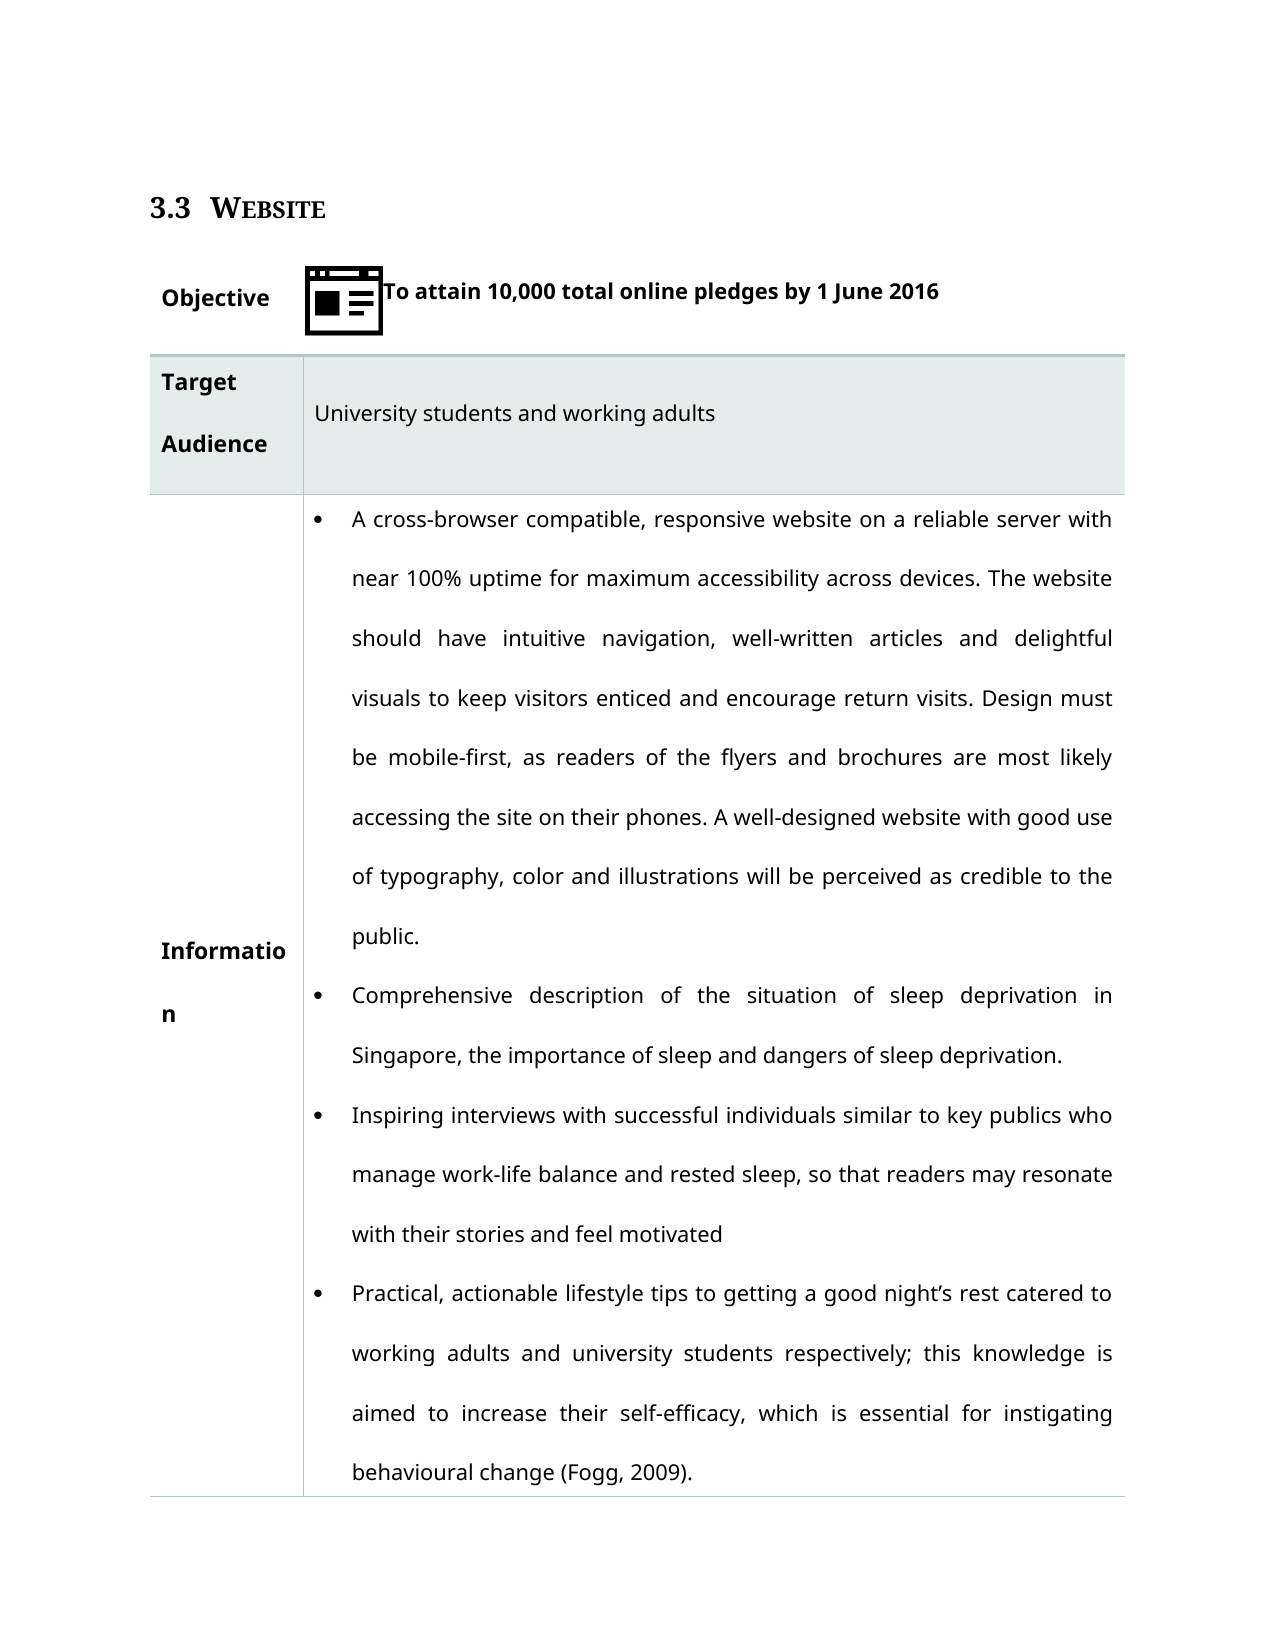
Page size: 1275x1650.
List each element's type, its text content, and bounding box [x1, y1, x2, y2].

table_cell University students and working adults [304, 357, 1125, 494]
table_header To attain 10,000 total online pledges by 1 June 2016 [303, 267, 1125, 353]
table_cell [304, 495, 1125, 1496]
table_cell Information [150, 495, 303, 1496]
table_cell Target Audience [150, 357, 303, 494]
subtitle Website [150, 187, 1125, 227]
table_header Objective [150, 267, 303, 353]
picture [305, 266, 383, 345]
